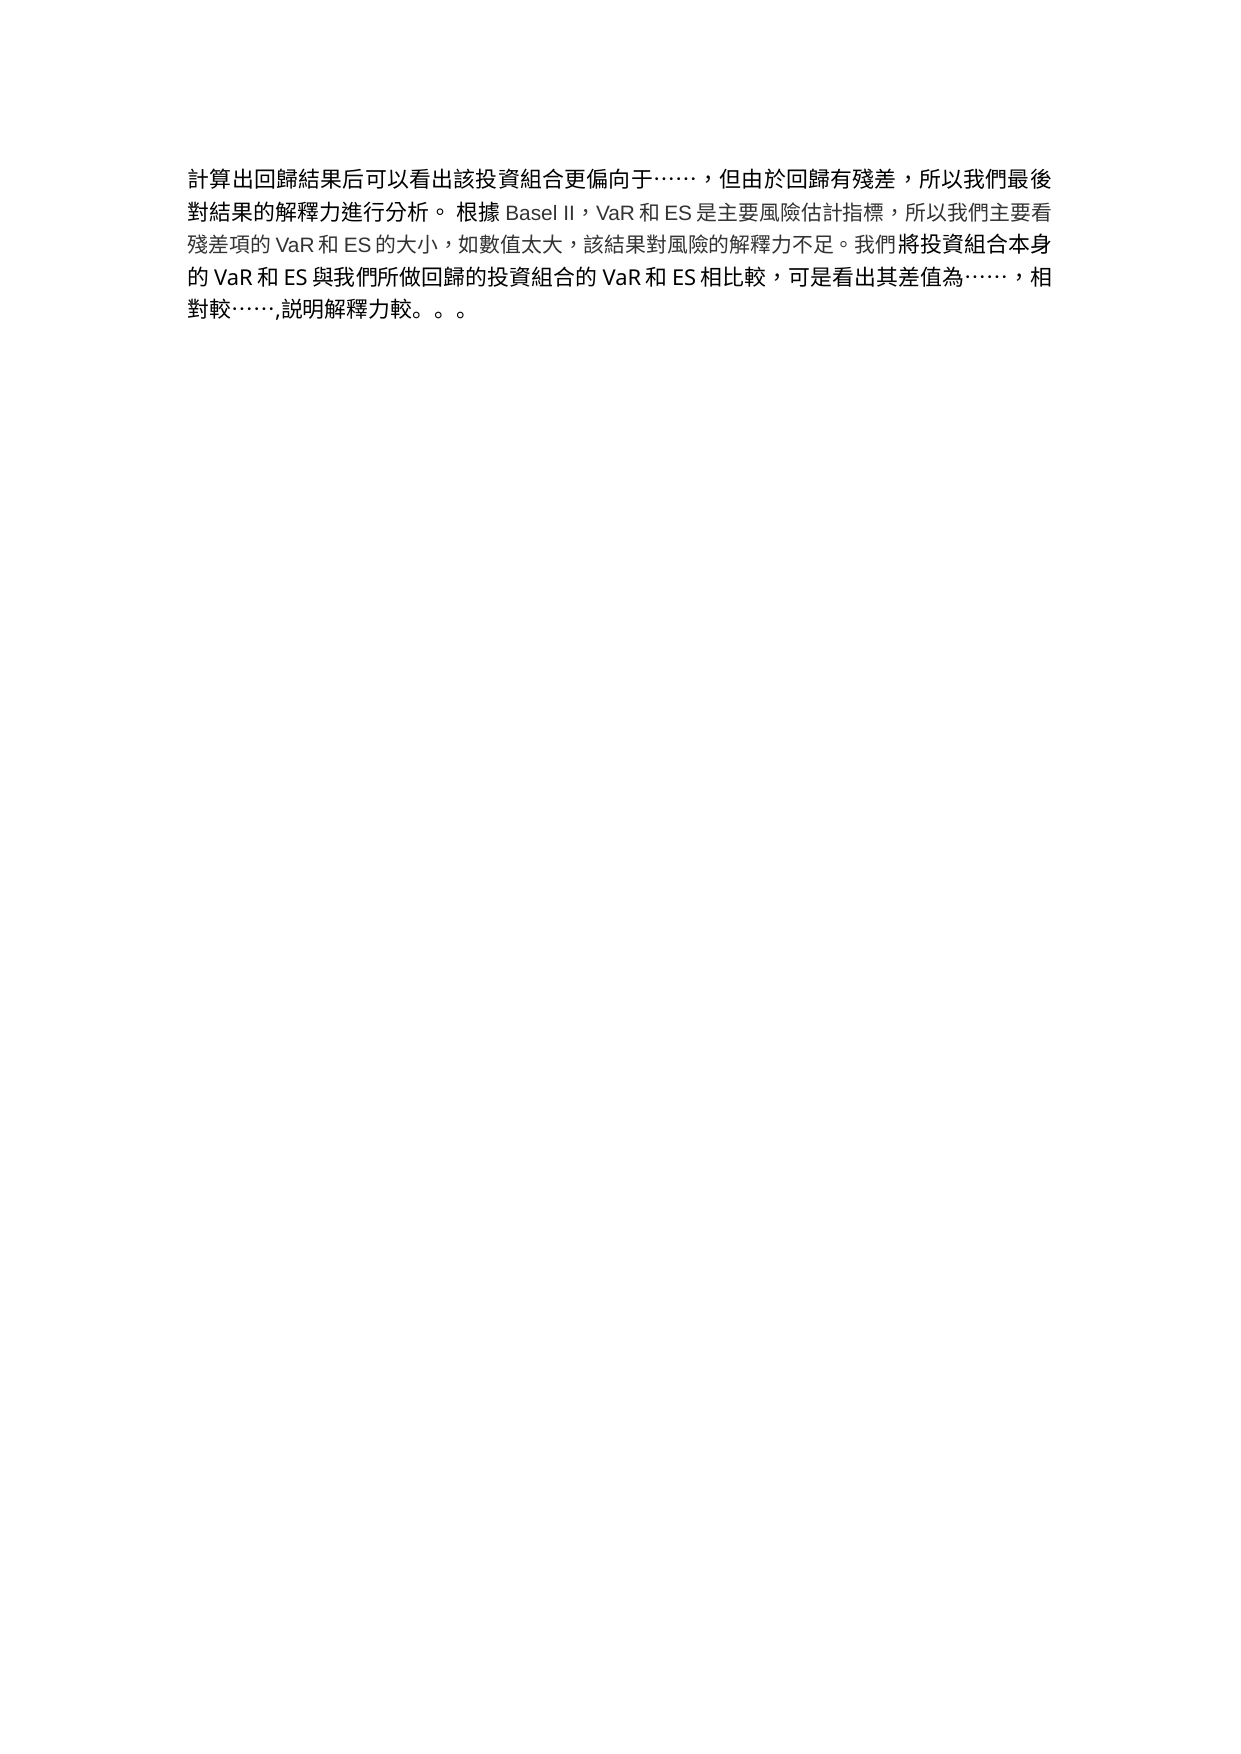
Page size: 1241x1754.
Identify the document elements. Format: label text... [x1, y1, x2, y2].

text 計算出回歸結果后可以看出該投資組合更偏向于……，但由於回歸有殘差，所以我們最後對結果的解釋力進行分析。 根據Basel II，VaR和ES是主要風險估計指標，所以我們主要看殘差項的VaR和ES的大小，如數值太大，該結果對風險的解釋力不足。我們將投資組合本身的VaR和ES與我們所做回歸的投資組合的VaR和ES相比較，可是看出其差值為……，相對較……,説明解釋力較。。。 [187, 162, 1053, 324]
